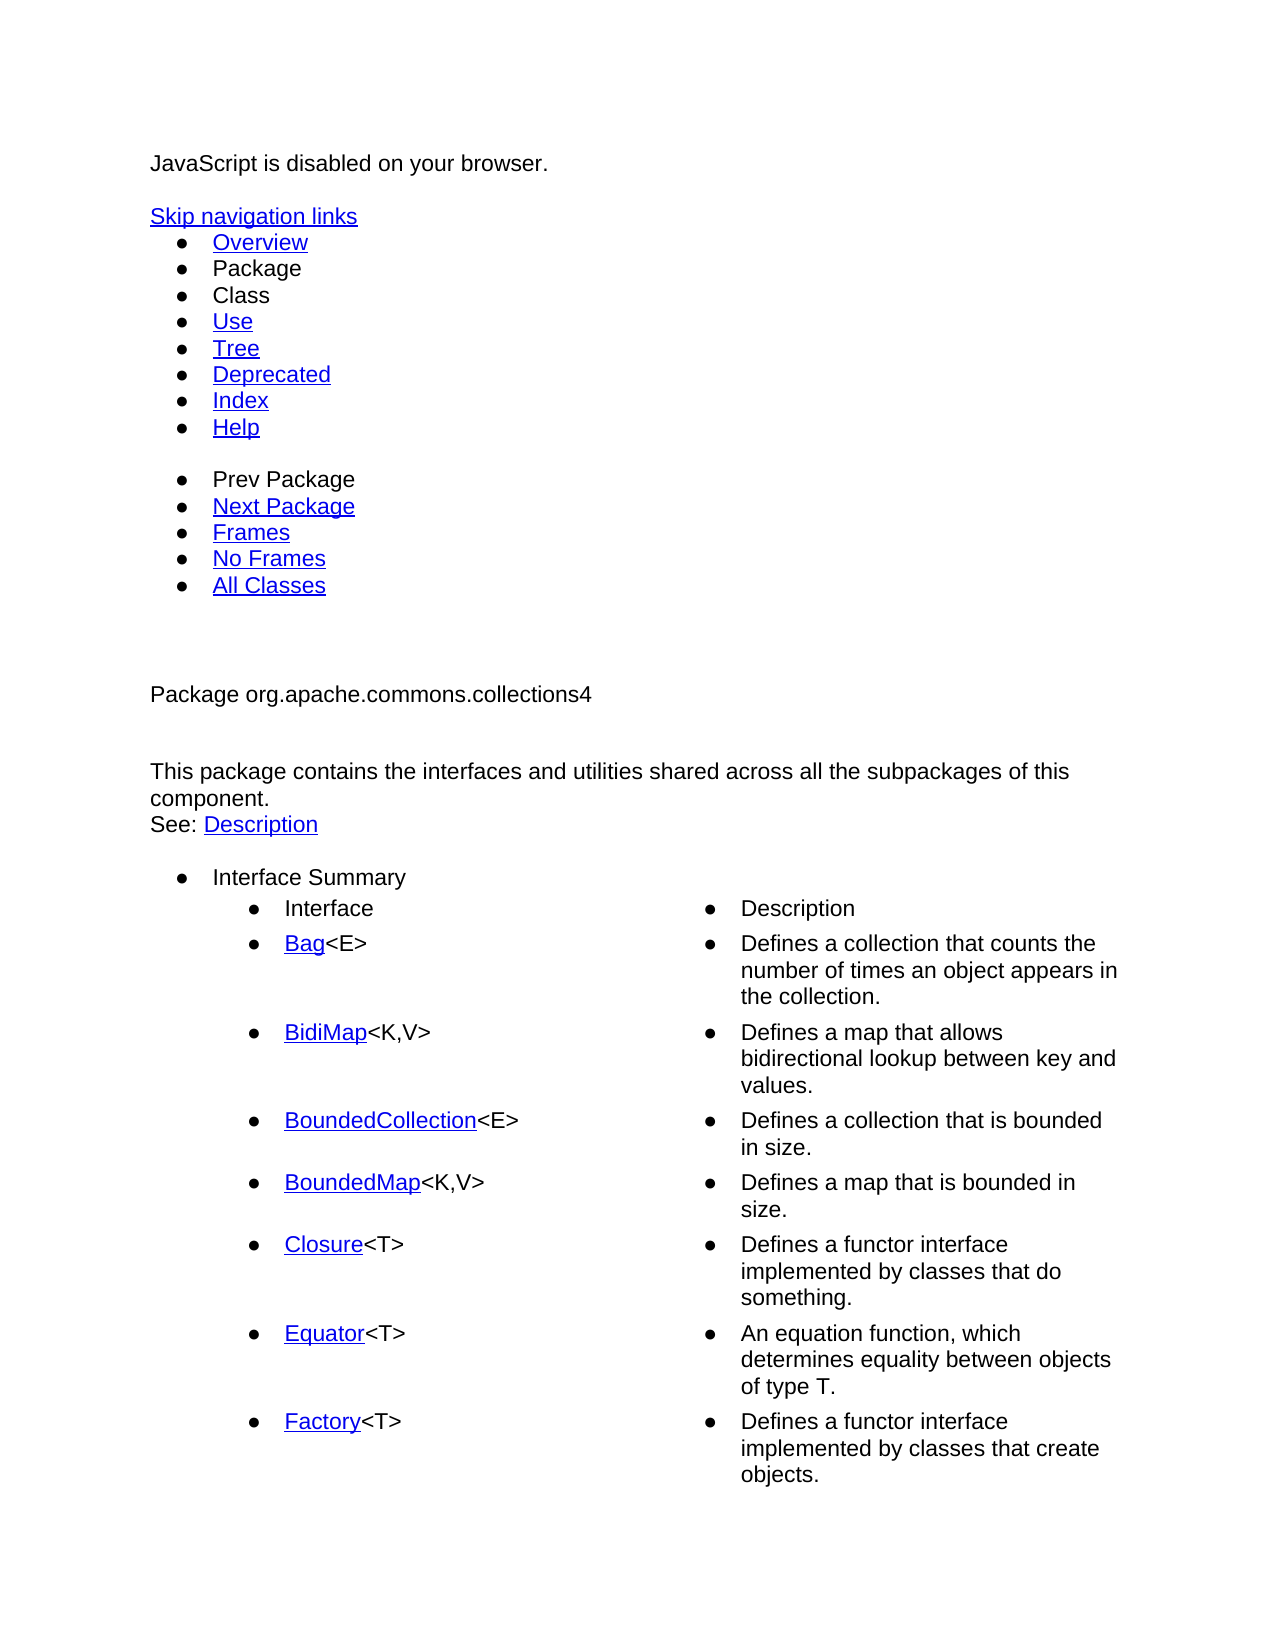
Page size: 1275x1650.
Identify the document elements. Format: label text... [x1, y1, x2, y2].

table_cell Factory<T> [217, 1404, 673, 1492]
table_cell BidiMap<K,V> [217, 1014, 673, 1103]
list Tree [175, 334, 1125, 361]
text This package contains the interfaces and utilities shared across all the subpackages of this component. [150, 758, 1125, 811]
table_cell Defines a functor interface implemented by classes that create objects. [674, 1404, 1130, 1492]
list Overview [175, 229, 1125, 255]
table_cell Defines a map that allows bidirectional lookup between key and values. [674, 1014, 1130, 1103]
list All Classes [175, 572, 1125, 598]
list Help [175, 413, 1125, 440]
list Use [175, 308, 1125, 334]
table_cell BoundedCollection<E> [217, 1103, 673, 1165]
list No Frames [175, 545, 1125, 572]
table_header Interface [217, 890, 673, 926]
list Interface Summary [175, 864, 1125, 890]
table_cell Equator<T> [217, 1315, 673, 1404]
table_cell Defines a collection that is bounded in size. [674, 1103, 1130, 1165]
table_cell Defines a functor interface implemented by classes that do something. [674, 1227, 1130, 1315]
table_cell An equation function, which determines equality between objects of type T. [674, 1315, 1130, 1404]
list Deprecated [175, 361, 1125, 387]
table_cell Closure<T> [217, 1227, 673, 1315]
list Prev Package [175, 466, 1125, 493]
list Class [175, 282, 1125, 308]
table_cell Defines a collection that counts the number of times an object appears in the collection. [674, 926, 1130, 1014]
text Skip navigation links [150, 203, 1125, 229]
text JavaScript is disabled on your browser. [150, 150, 1125, 176]
table_cell Defines a map that is bounded in size. [674, 1165, 1130, 1227]
list Package [175, 255, 1125, 282]
text Package org.apache.commons.collections4 [150, 681, 1125, 707]
table_cell Bag<E> [217, 926, 673, 1014]
table_header Description [674, 890, 1130, 926]
list Index [175, 387, 1125, 413]
table_cell BoundedMap<K,V> [217, 1165, 673, 1227]
text See: Description [150, 811, 1125, 837]
list Frames [175, 519, 1125, 545]
list Next Package [175, 493, 1125, 519]
